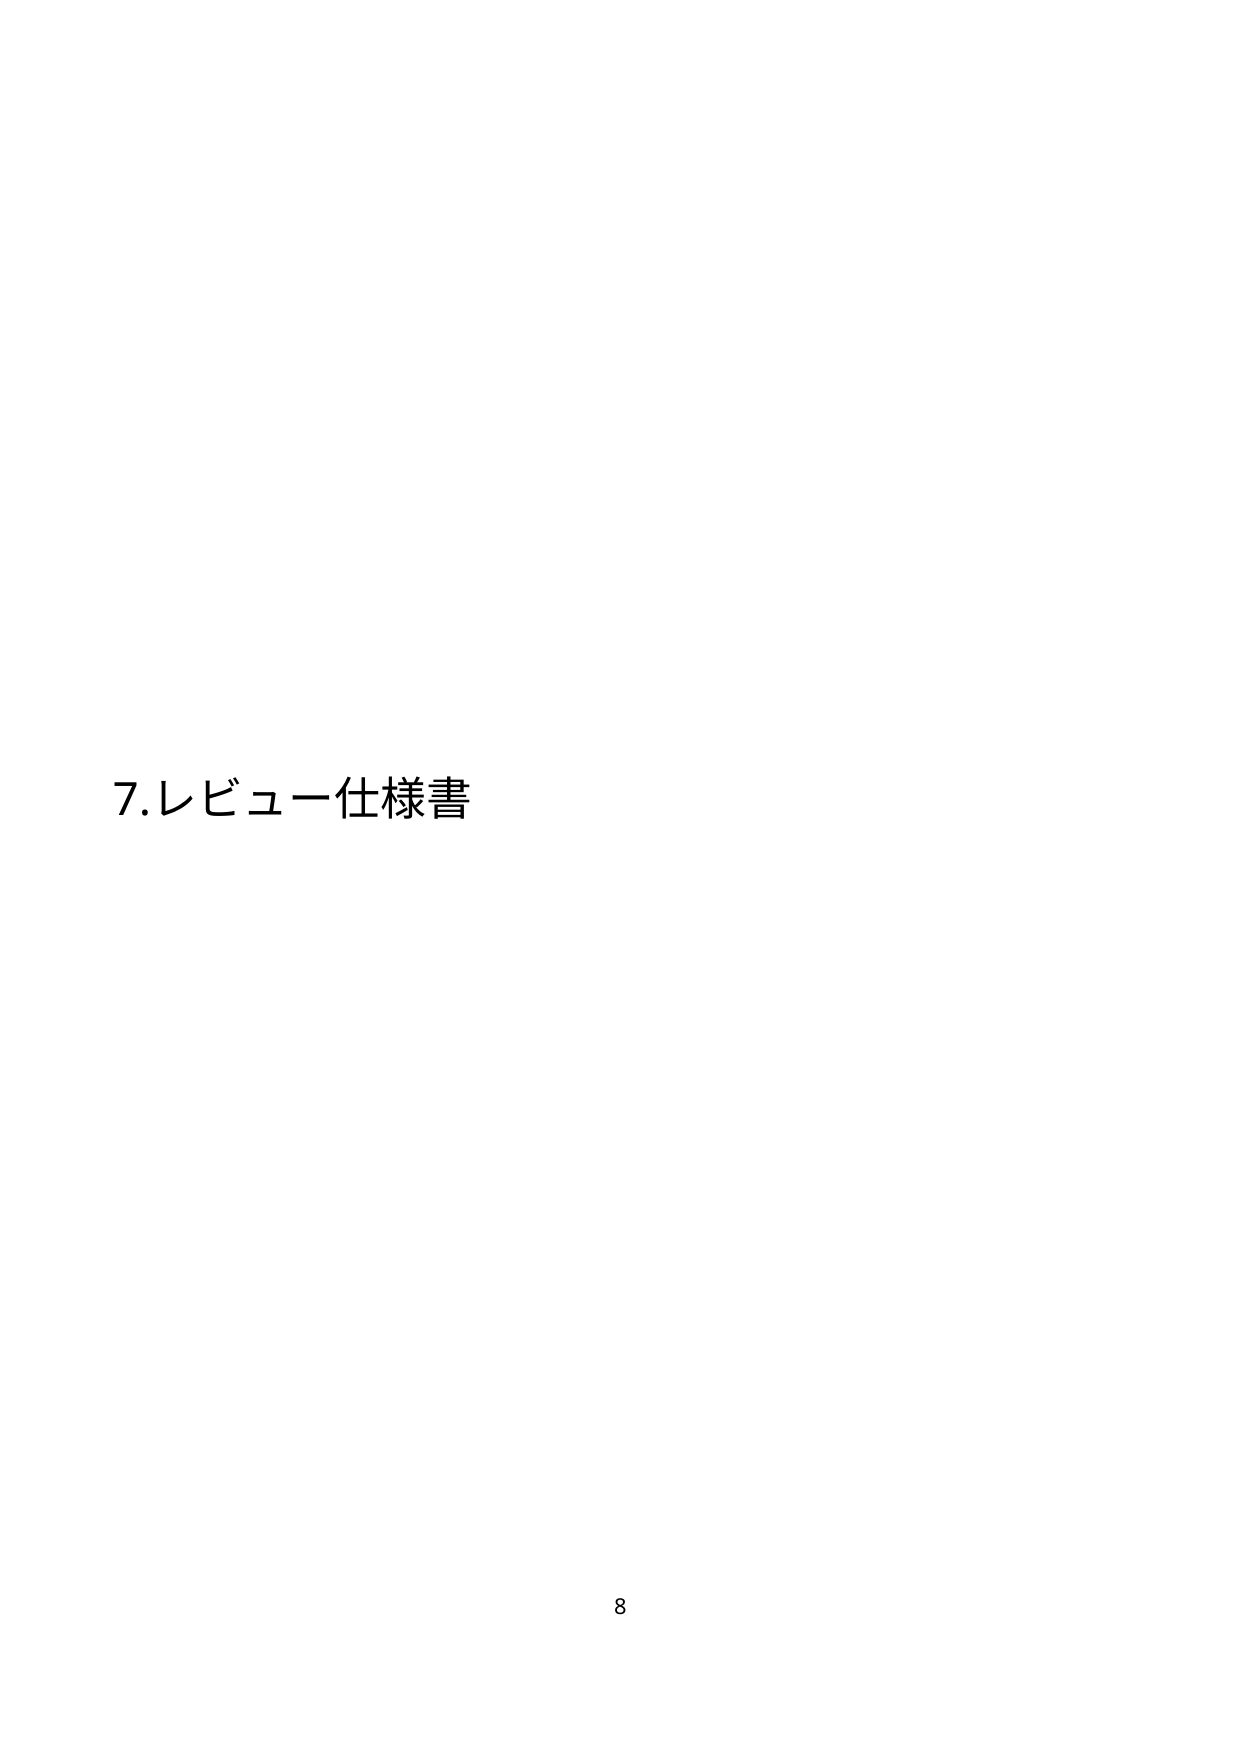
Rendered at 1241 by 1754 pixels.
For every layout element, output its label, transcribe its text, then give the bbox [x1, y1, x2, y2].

text 7.レビュー仕様書 [112, 758, 1128, 833]
